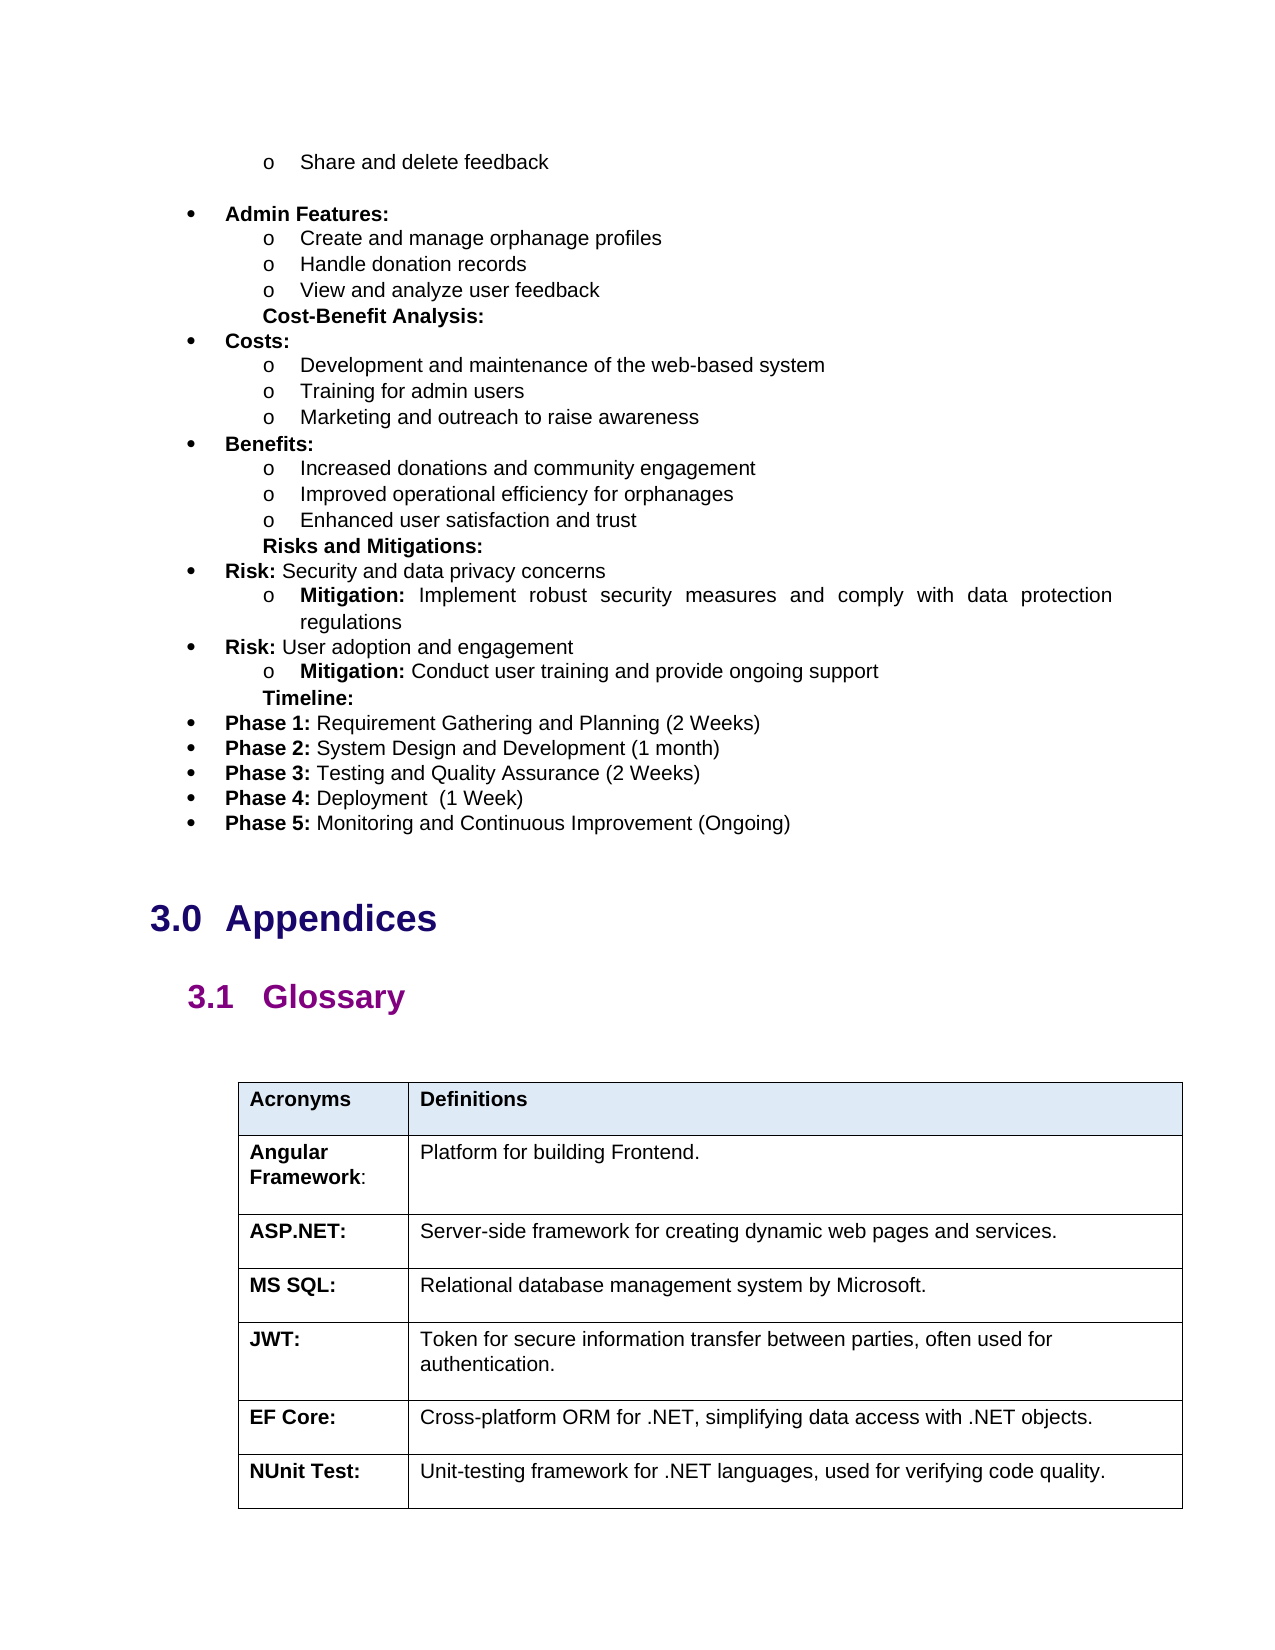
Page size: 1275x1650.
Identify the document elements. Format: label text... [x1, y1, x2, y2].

table_cell NUnit Test: [239, 1455, 408, 1508]
table_cell Unit-testing framework for .NET languages, used for verifying code quality. [409, 1455, 1182, 1508]
table_cell EF Core: [239, 1401, 408, 1454]
list View and analyze user feedback [262, 277, 1113, 303]
table_header Definitions [409, 1083, 1182, 1135]
table_header Acronyms [239, 1083, 408, 1135]
list Handle donation records [262, 252, 1113, 277]
text Risks and Mitigations: [262, 533, 1113, 558]
table_cell Angular Framework: [239, 1136, 408, 1214]
list Training for admin users [262, 379, 1113, 405]
list Phase 4: Deployment (1 Week) [187, 785, 1113, 810]
list Phase 3: Testing and Quality Assurance (2 Weeks) [187, 760, 1113, 785]
list Marketing and outreach to raise awareness [262, 405, 1113, 431]
list Share and delete feedback [262, 150, 1113, 176]
subtitle Appendices [150, 896, 1113, 939]
list Admin Features: [187, 201, 1113, 226]
list Improved operational efficiency for orphanages [262, 482, 1113, 507]
list Benefits: [187, 431, 1113, 456]
list Costs: [187, 328, 1113, 353]
list Development and maintenance of the web-based system [262, 353, 1113, 379]
table_cell Platform for building Frontend. [409, 1136, 1182, 1214]
table_cell Token for secure information transfer between parties, often used for authentication. [409, 1323, 1182, 1400]
table_cell ASP.NET: [239, 1215, 408, 1268]
list Increased donations and community engagement [262, 456, 1113, 482]
list Phase 5: Monitoring and Continuous Improvement (Ongoing) [187, 810, 1113, 835]
table_cell MS SQL: [239, 1269, 408, 1322]
table_cell JWT: [239, 1323, 408, 1400]
list Phase 2: System Design and Development (1 month) [187, 735, 1113, 760]
subtitle Glossary [187, 977, 1125, 1016]
text Cost-Benefit Analysis: [262, 303, 1113, 328]
table_cell Cross-platform ORM for .NET, simplifying data access with .NET objects. [409, 1401, 1182, 1454]
table_cell Server-side framework for creating dynamic web pages and services. [409, 1215, 1182, 1268]
table_cell Relational database management system by Microsoft. [409, 1269, 1182, 1322]
list Enhanced user satisfaction and trust [262, 507, 1113, 533]
list Mitigation: Conduct user training and provide ongoing support [262, 659, 1113, 685]
list Create and manage orphanage profiles [262, 226, 1113, 252]
list Phase 1: Requirement Gathering and Planning (2 Weeks) [187, 710, 1113, 735]
list Risk: Security and data privacy concerns [187, 558, 1113, 583]
list Risk: User adoption and engagement [187, 634, 1113, 659]
list Mitigation: Implement robust security measures and comply with data protection regulations [262, 583, 1113, 634]
text Timeline: [262, 685, 1113, 710]
